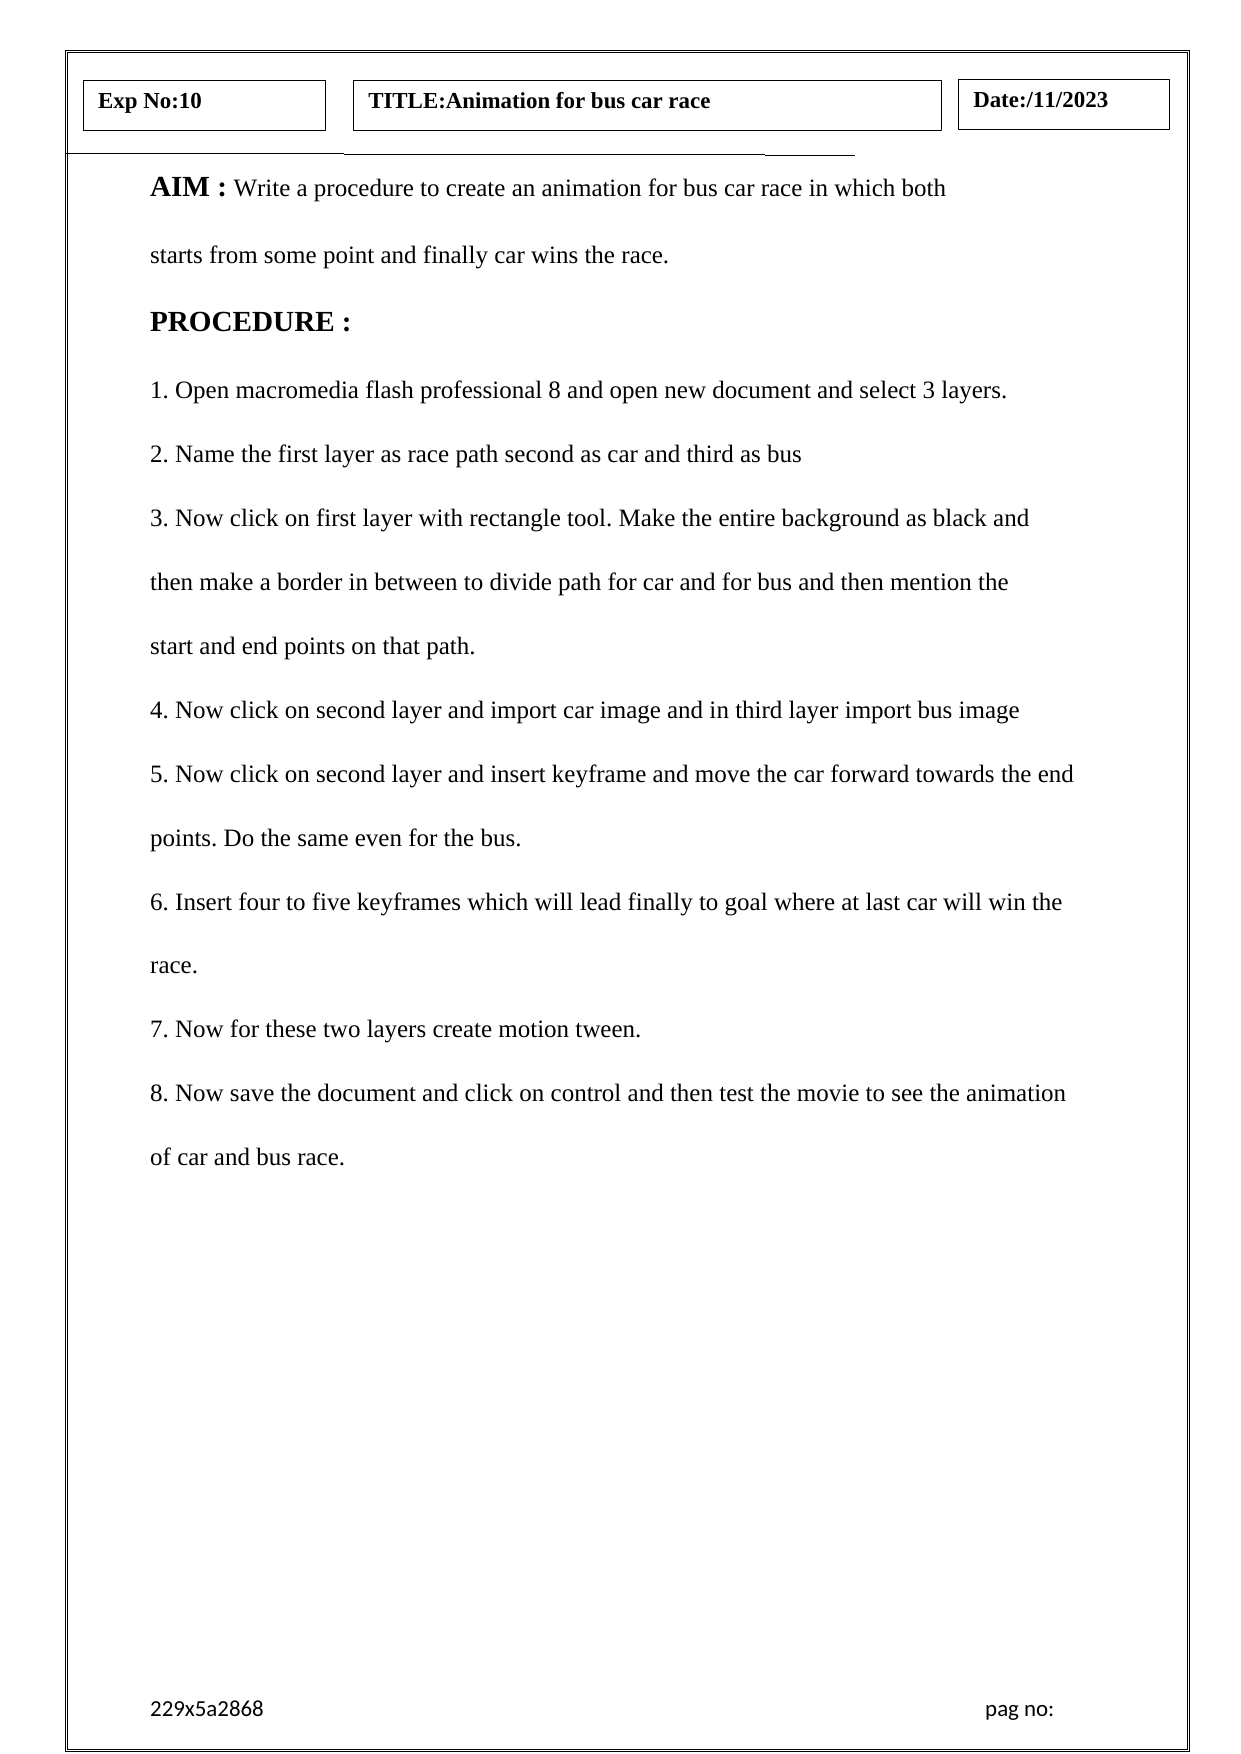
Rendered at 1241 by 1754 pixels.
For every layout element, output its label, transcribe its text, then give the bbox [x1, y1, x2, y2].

text 2. Name the first layer as race path second as car and third as bus [150, 439, 1090, 468]
text 4. Now click on second layer and import car image and in third layer import bus image [150, 695, 1090, 723]
text 8. Now save the document and click on control and then test the movie to see the animation [150, 1078, 1090, 1107]
text 7. Now for these two layers create motion tween. [150, 1014, 1090, 1043]
text then make a border in between to divide path for car and for bus and then mention the [150, 567, 1090, 596]
text AIM : Write a procedure to create an animation for bus car race in which both [150, 169, 1090, 202]
text 5. Now click on second layer and insert keyframe and move the car forward towards the end [150, 759, 1090, 787]
text 3. Now click on first layer with rectangle tool. Make the entire background as black and [150, 503, 1090, 532]
text race. [150, 951, 1090, 979]
text 6. Insert four to five keyframes which will lead finally to goal where at last car will win the [150, 887, 1090, 915]
text points. Do the same even for the bus. [150, 823, 1090, 851]
text start and end points on that path. [150, 631, 1090, 659]
text of car and bus race. [150, 1142, 1090, 1171]
text 1. Open macromedia flash professional 8 and open new document and select 3 layers. [150, 375, 1090, 404]
text starts from some point and finally car wins the race. [150, 240, 1090, 269]
text PROCEDURE : [150, 304, 1090, 337]
